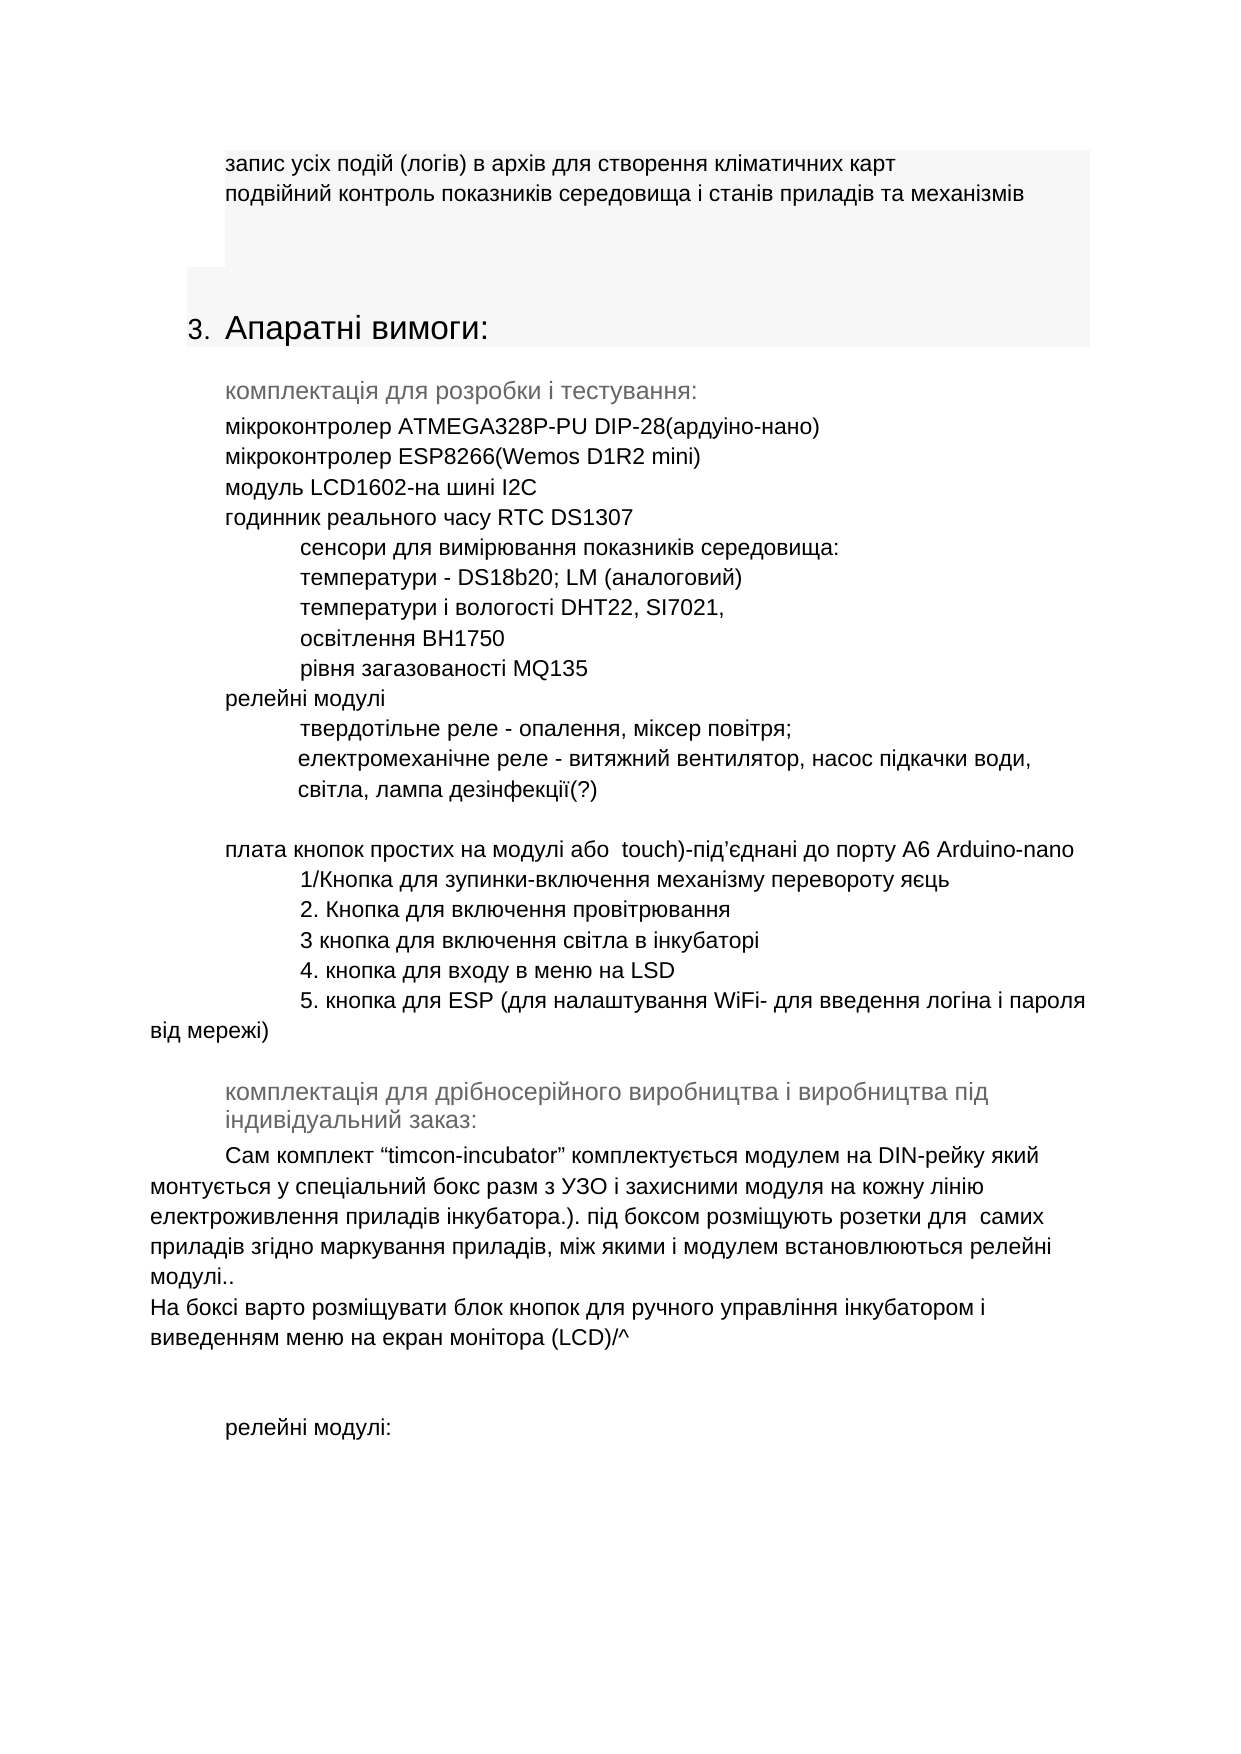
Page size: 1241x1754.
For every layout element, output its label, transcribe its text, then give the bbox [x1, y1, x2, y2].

text плата кнопок простих на модулі або touch)-під’єднані до порту А6 Arduino-nano [150, 836, 1090, 862]
text освітлення BH1750 [150, 624, 1090, 651]
text сенсори для вимірювання показників середовища: [150, 534, 1090, 560]
text релейні модулі [150, 685, 1090, 711]
subtitle комплектація для дрібносерійного виробництва і виробництва під індивідуальний заказ: [225, 1077, 1090, 1134]
text рівня загазованості MQ135 [150, 655, 1090, 681]
text 4. кнопка для входу в меню на LSD [150, 957, 1090, 983]
text подвійний контроль показників середовища і станів приладів та механізмів [225, 180, 1090, 207]
text температури і вологості DHT22, SI7021, [150, 594, 1090, 621]
text релейні модулі: [150, 1414, 1090, 1441]
text 3 кнопка для включення світла в інкубаторі [150, 927, 1090, 953]
text 5. кнопка для ESP (для налаштування WiFi- для введення логіна і пароля від мережі) [150, 987, 1090, 1043]
text електромеханічне реле - витяжний вентилятор, насос підкачки води, світла, лампа дезінфекції(?) [298, 745, 1090, 802]
text На боксі варто розміщувати блок кнопок для ручного управління інкубатором і виведенням меню на екран монітора (LCD)/^ [150, 1293, 1090, 1350]
subtitle Апаратні вимоги: [187, 308, 1090, 347]
text 2. Кнопка для включення провітрювання [150, 896, 1090, 923]
text твердотільне реле - опалення, міксер повітря; [150, 715, 1090, 741]
text годинник реального часу RTC DS1307 [150, 504, 1090, 530]
text 1/Кнопка для зупинки-включення механізму перевороту яєць [150, 866, 1090, 892]
text мікроконтролер ATMEGA328P-PU DIP-28(ардуіно-нано) [225, 413, 1090, 439]
text запис усіх подій (логів) в архів для створення кліматичних карт [225, 150, 1090, 176]
text мікроконтролер ESP8266(Wemos D1R2 mini) [225, 443, 1090, 469]
text температури - DS18b20; LM (аналоговий) [150, 564, 1090, 590]
text Сам комплект “timcon-incubator” комплектується модулем на DIN-рейку який монтується у спеціальний бокс разм з УЗО і захисними модуля на кожну лінію електроживлення приладів інкубатора.). під боксом розміщують розетки для самих приладів згідно маркування приладів, між якими і модулем встановлюються релейні модулі.. [150, 1142, 1090, 1289]
subtitle комплектація для розробки і тестування: [225, 376, 1090, 405]
text модуль LCD1602-на шині І2С [225, 473, 1090, 500]
